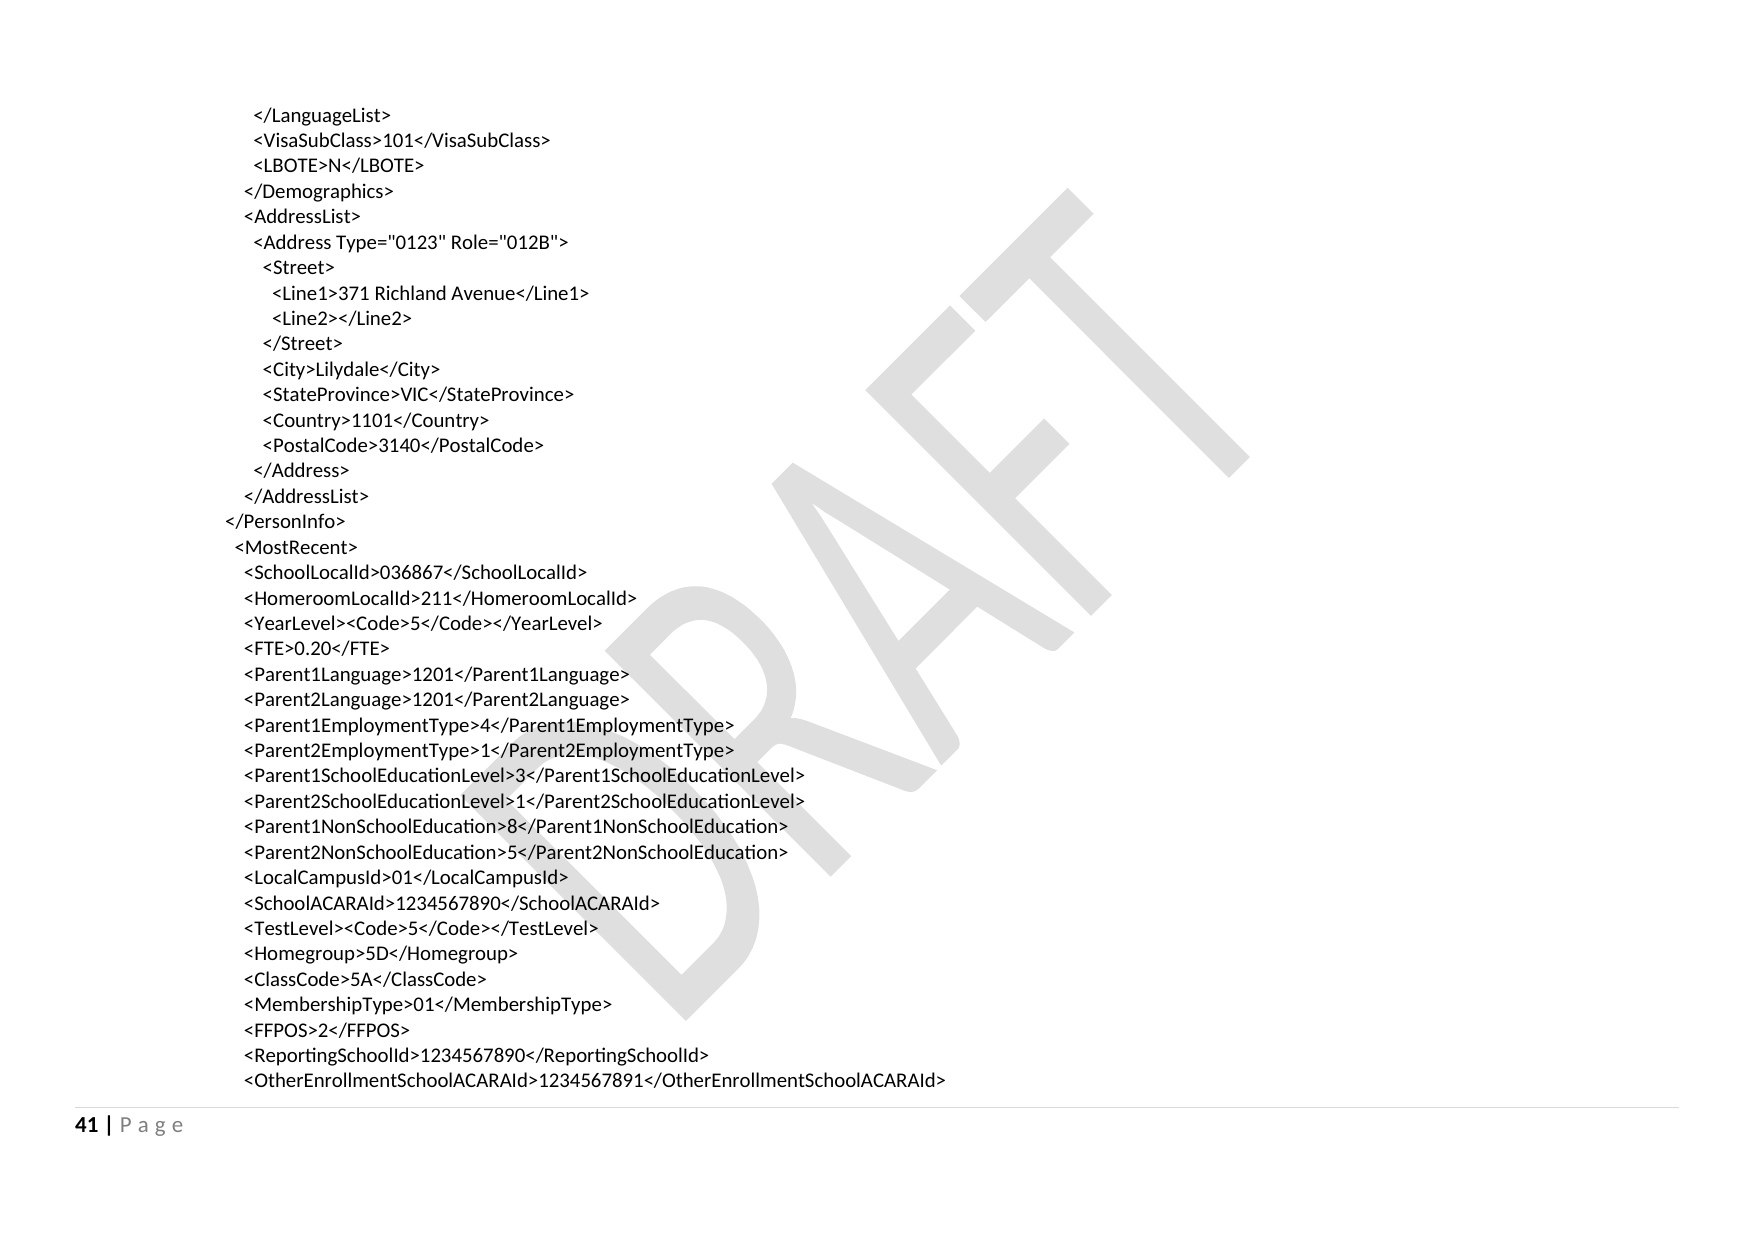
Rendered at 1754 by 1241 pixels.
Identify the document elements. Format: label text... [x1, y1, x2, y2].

text </Address> [225, 458, 1679, 483]
text <Homegroup>5D</Homegroup> [225, 941, 1679, 966]
text <StateProvince>VIC</StateProvince> [225, 381, 1679, 407]
text <HomeroomLocalId>211</HomeroomLocalId> [225, 585, 1679, 610]
text </Demographics> [225, 178, 1679, 203]
text <TestLevel><Code>5</Code></TestLevel> [225, 915, 1679, 941]
text <LBOTE>N</LBOTE> [225, 153, 1679, 178]
text <Street> [225, 254, 1679, 280]
text <Parent2Language>1201</Parent2Language> [225, 686, 1679, 712]
text <SchoolACARAId>1234567890</SchoolACARAId> [225, 890, 1679, 915]
text <LocalCampusId>01</LocalCampusId> [225, 864, 1679, 890]
text <PostalCode>3140</PostalCode> [225, 432, 1679, 458]
text <MostRecent> [225, 534, 1679, 559]
text <Line1>371 Richland Avenue</Line1> [225, 280, 1679, 305]
text <VisaSubClass>101</VisaSubClass> [225, 127, 1679, 153]
text <YearLevel><Code>5</Code></YearLevel> [225, 610, 1679, 636]
text <Parent2SchoolEducationLevel>1</Parent2SchoolEducationLevel> [225, 788, 1679, 813]
text </LanguageList> [225, 102, 1679, 127]
text <Parent1Language>1201</Parent1Language> [225, 661, 1679, 686]
text </Street> [225, 331, 1679, 356]
text <AddressList> [225, 203, 1679, 229]
text <Address Type="0123" Role="012B"> [225, 229, 1679, 254]
text <Parent1EmploymentType>4</Parent1EmploymentType> [225, 712, 1679, 737]
text <MembershipType>01</MembershipType> [225, 991, 1679, 1017]
text <City>Lilydale</City> [225, 356, 1679, 381]
text </PersonInfo> [225, 508, 1679, 534]
text <Parent2NonSchoolEducation>5</Parent2NonSchoolEducation> [225, 839, 1679, 864]
text <ReportingSchoolId>1234567890</ReportingSchoolId> [225, 1042, 1679, 1068]
text <FTE>0.20</FTE> [225, 636, 1679, 661]
text <Line2></Line2> [225, 305, 1679, 331]
text <SchoolLocalId>036867</SchoolLocalId> [225, 559, 1679, 585]
text <Parent1NonSchoolEducation>8</Parent1NonSchoolEducation> [225, 813, 1679, 839]
text <Country>1101</Country> [225, 407, 1679, 432]
text <FFPOS>2</FFPOS> [225, 1017, 1679, 1042]
text <Parent2EmploymentType>1</Parent2EmploymentType> [225, 737, 1679, 763]
text </AddressList> [225, 483, 1679, 508]
text <OtherEnrollmentSchoolACARAId>1234567891</OtherEnrollmentSchoolACARAId> [225, 1068, 1679, 1093]
text <ClassCode>5A</ClassCode> [225, 966, 1679, 991]
text <Parent1SchoolEducationLevel>3</Parent1SchoolEducationLevel> [225, 763, 1679, 788]
